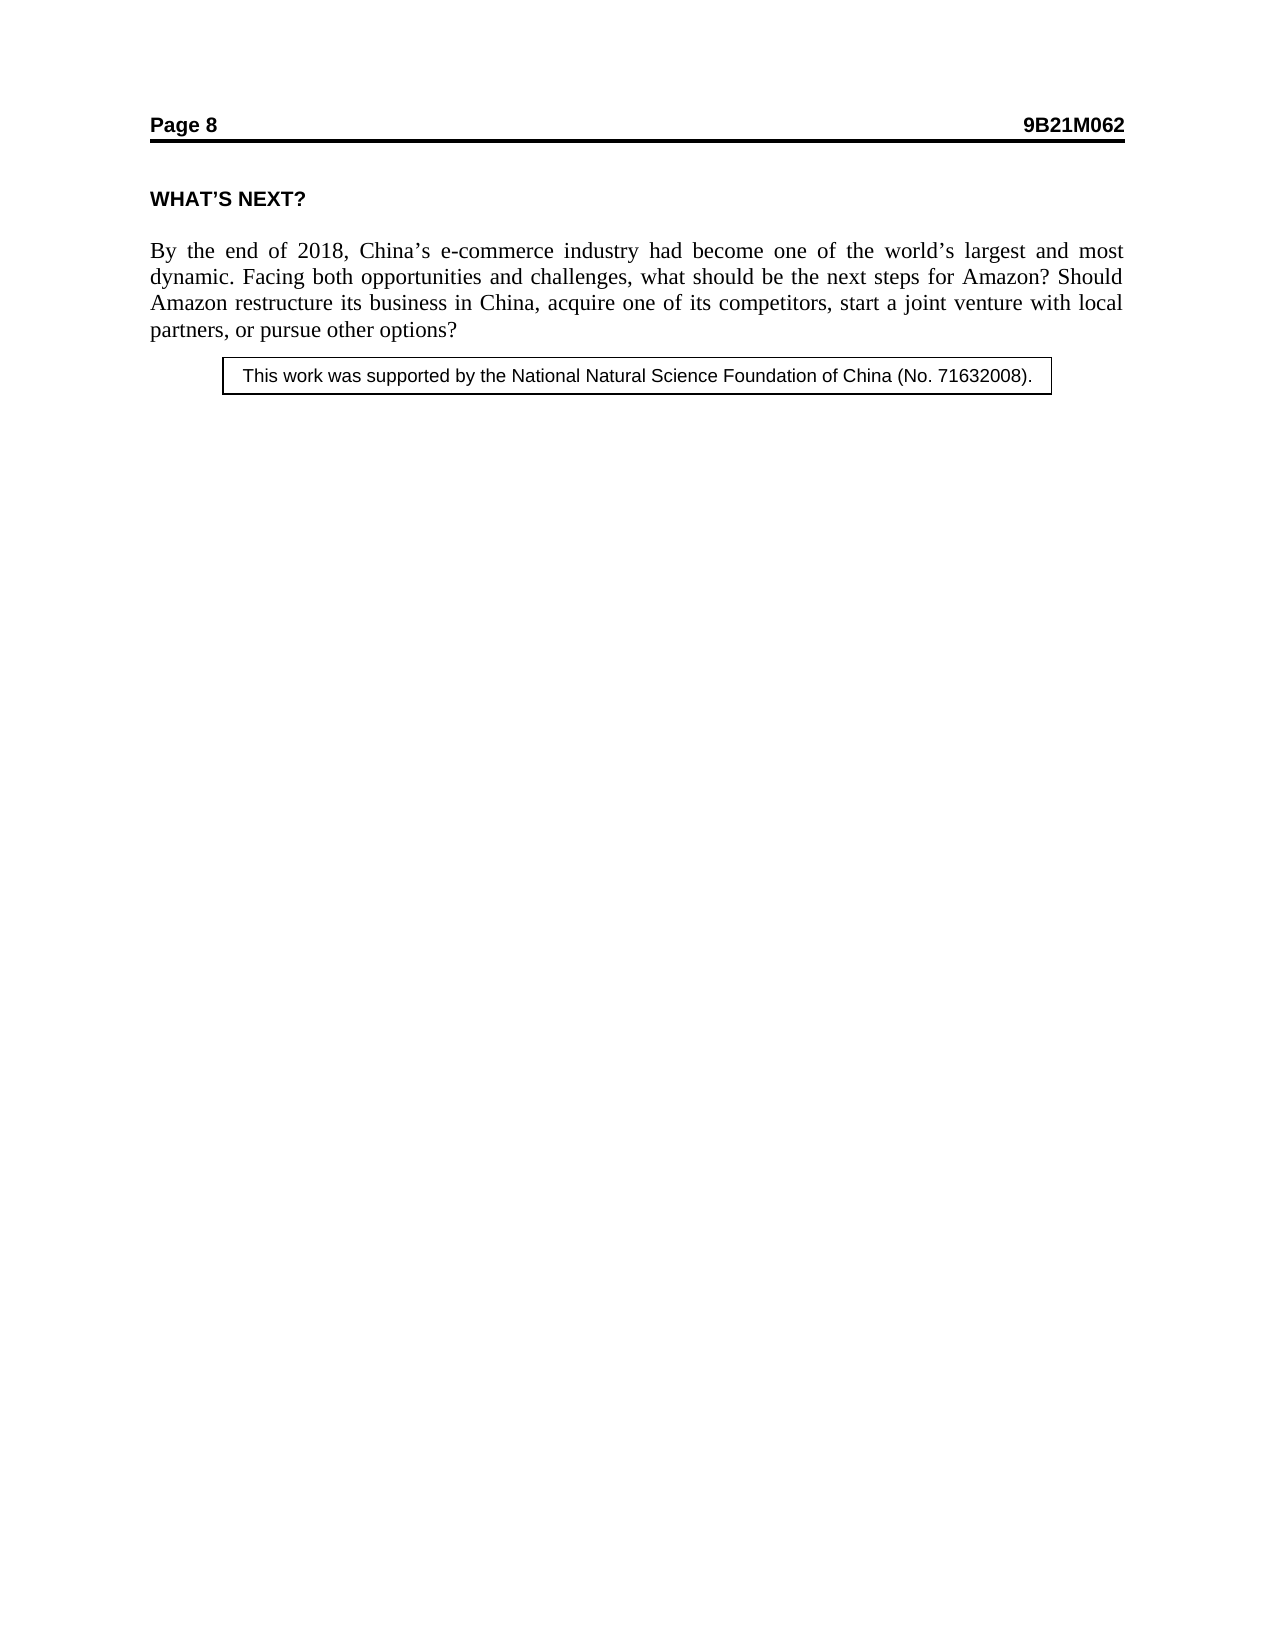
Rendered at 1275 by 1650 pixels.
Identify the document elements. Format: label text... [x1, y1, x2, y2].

text What’s Next? [150, 186, 1125, 210]
text By the end of 2018, China’s e-commerce industry had become one of the world’s largest and most dynamic. Facing both opportunities and challenges, what should be the next steps for Amazon? Should Amazon restructure its business in China, acquire one of its competitors, start a joint venture with local partners, or pursue other options? [150, 237, 1125, 342]
